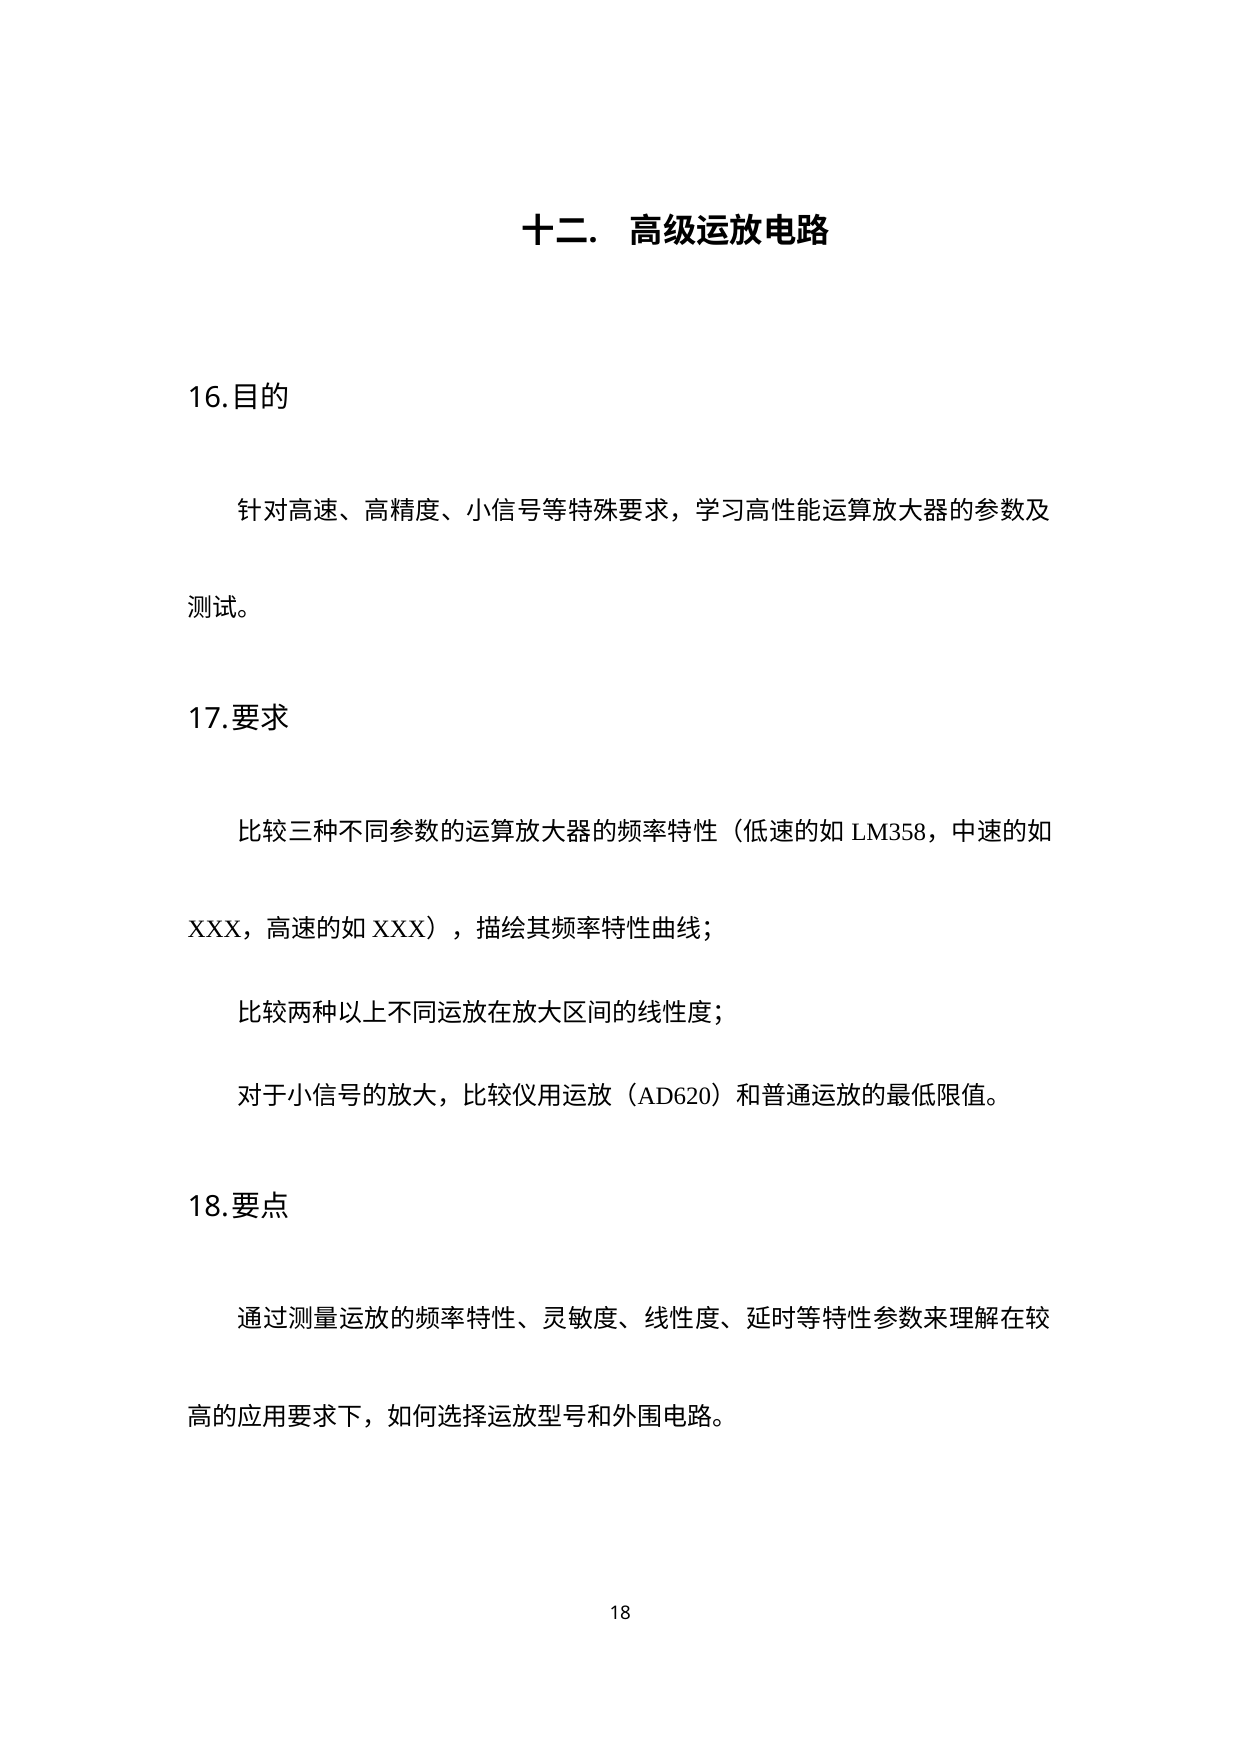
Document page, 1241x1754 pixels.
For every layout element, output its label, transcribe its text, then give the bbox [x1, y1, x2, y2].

text 通过测量运放的频率特性、灵敏度、线性度、延时等特性参数来理解在较高的应用要求下，如何选择运放型号和外围电路。 [187, 1284, 1053, 1447]
text 比较两种以上不同运放在放大区间的线性度； [187, 978, 1053, 1043]
subtitle 要求 [187, 684, 1053, 749]
text 针对高速、高精度、小信号等特殊要求，学习高性能运算放大器的参数及测试。 [187, 476, 1053, 638]
text 比较三种不同参数的运算放大器的频率特性（低速的如LM358，中速的如XXX，高速的如XXX），描绘其频率特性曲线； [187, 797, 1053, 959]
text 对于小信号的放大，比较仪用运放（AD620）和普通运放的最低限值。 [187, 1061, 1053, 1126]
subtitle 高级运放电路 [231, 195, 1053, 260]
subtitle 目的 [187, 363, 1053, 428]
subtitle 要点 [187, 1171, 1053, 1236]
